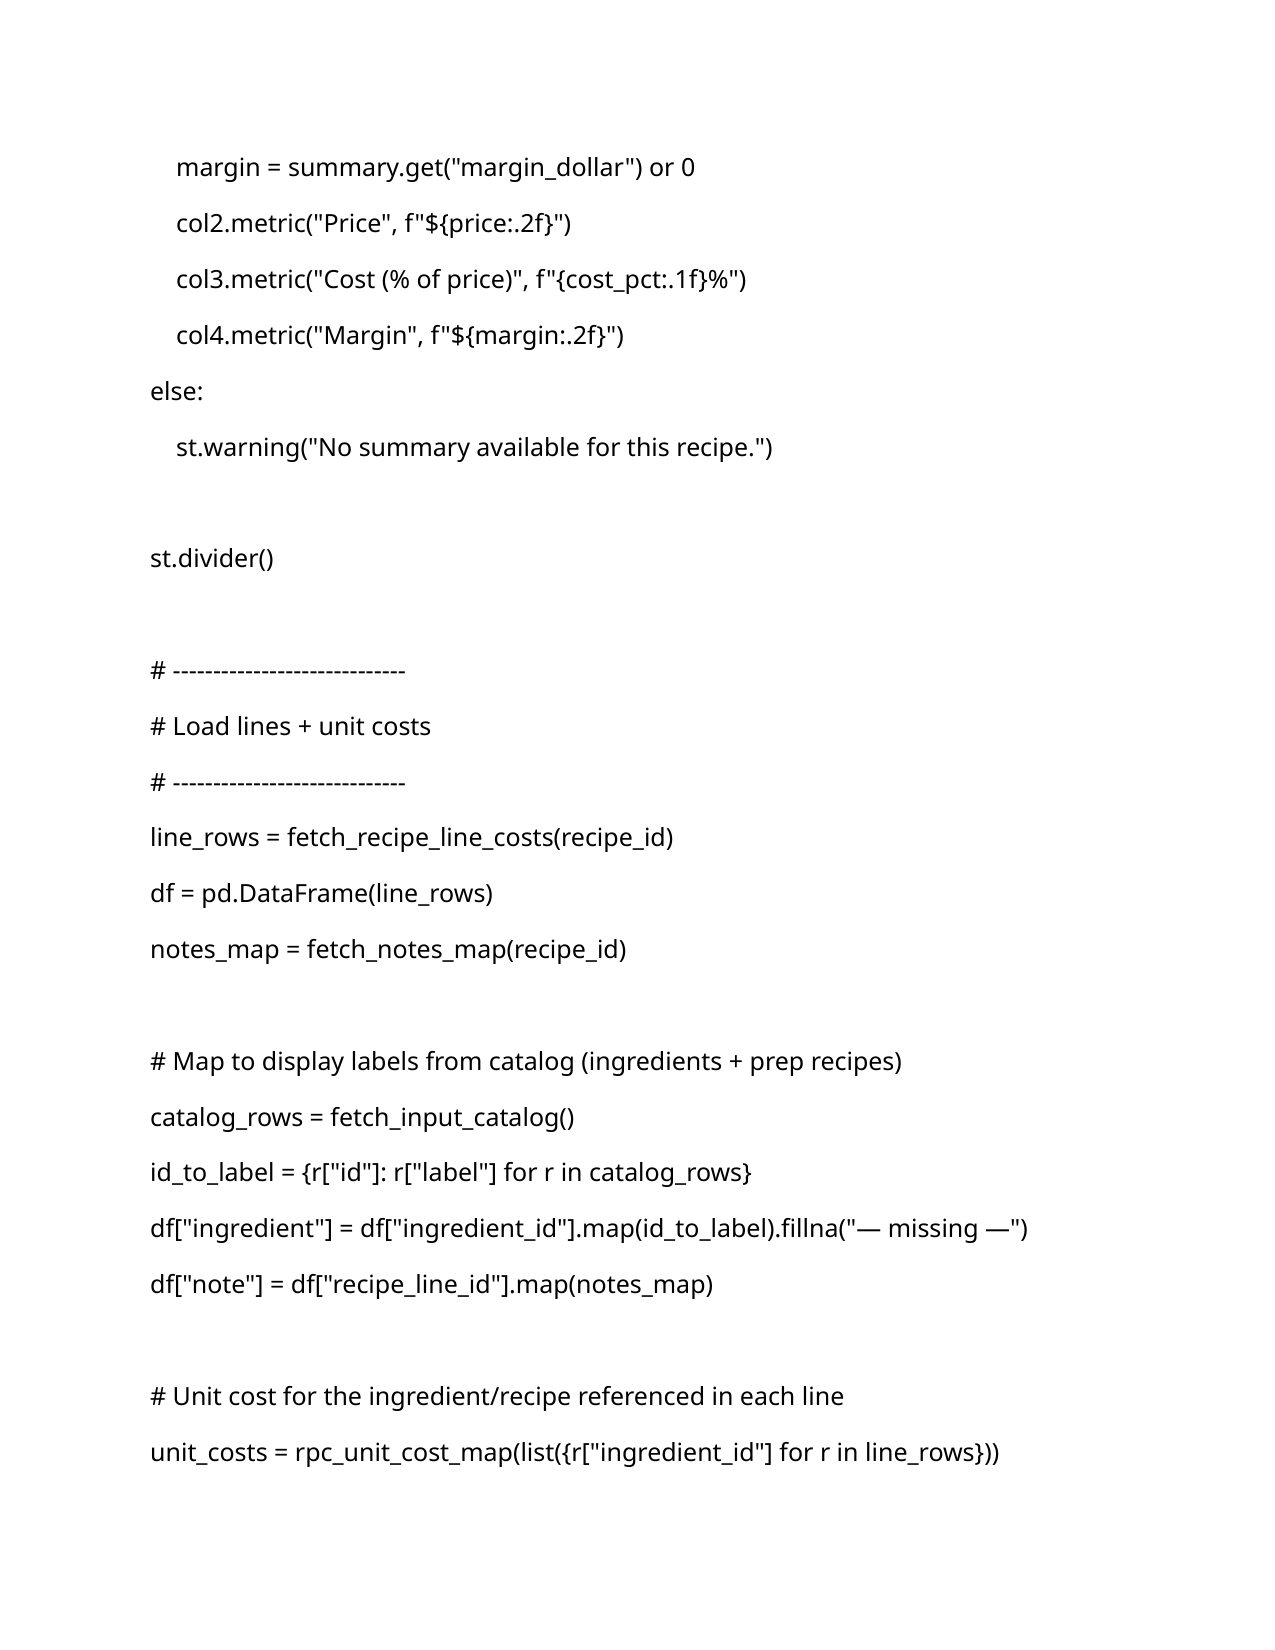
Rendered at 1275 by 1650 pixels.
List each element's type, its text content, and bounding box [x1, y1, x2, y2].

text df["note"] = df["recipe_line_id"].map(notes_map) [150, 1267, 1125, 1301]
text line_rows = fetch_recipe_line_costs(recipe_id) [150, 820, 1125, 854]
text # ----------------------------- [150, 764, 1125, 798]
text else: [150, 373, 1125, 407]
text st.warning("No summary available for this recipe.") [150, 429, 1125, 463]
text margin = summary.get("margin_dollar") or 0 [150, 150, 1125, 184]
text id_to_label = {r["id"]: r["label"] for r in catalog_rows} [150, 1155, 1125, 1189]
text df = pd.DataFrame(line_rows) [150, 876, 1125, 910]
text st.divider() [150, 541, 1125, 575]
text # ----------------------------- [150, 652, 1125, 687]
text col2.metric("Price", f"${price:.2f}") [150, 206, 1125, 240]
text col4.metric("Margin", f"${margin:.2f}") [150, 317, 1125, 352]
text col3.metric("Cost (% of price)", f"{cost_pct:.1f}%") [150, 262, 1125, 296]
text catalog_rows = fetch_input_catalog() [150, 1099, 1125, 1133]
text notes_map = fetch_notes_map(recipe_id) [150, 932, 1125, 966]
text unit_costs = rpc_unit_cost_map(list({r["ingredient_id"] for r in line_rows})) [150, 1434, 1125, 1468]
text # Unit cost for the ingredient/recipe referenced in each line [150, 1378, 1125, 1412]
text # Map to display labels from catalog (ingredients + prep recipes) [150, 1043, 1125, 1077]
text df["ingredient"] = df["ingredient_id"].map(id_to_label).fillna("— missing —") [150, 1211, 1125, 1245]
text # Load lines + unit costs [150, 708, 1125, 742]
